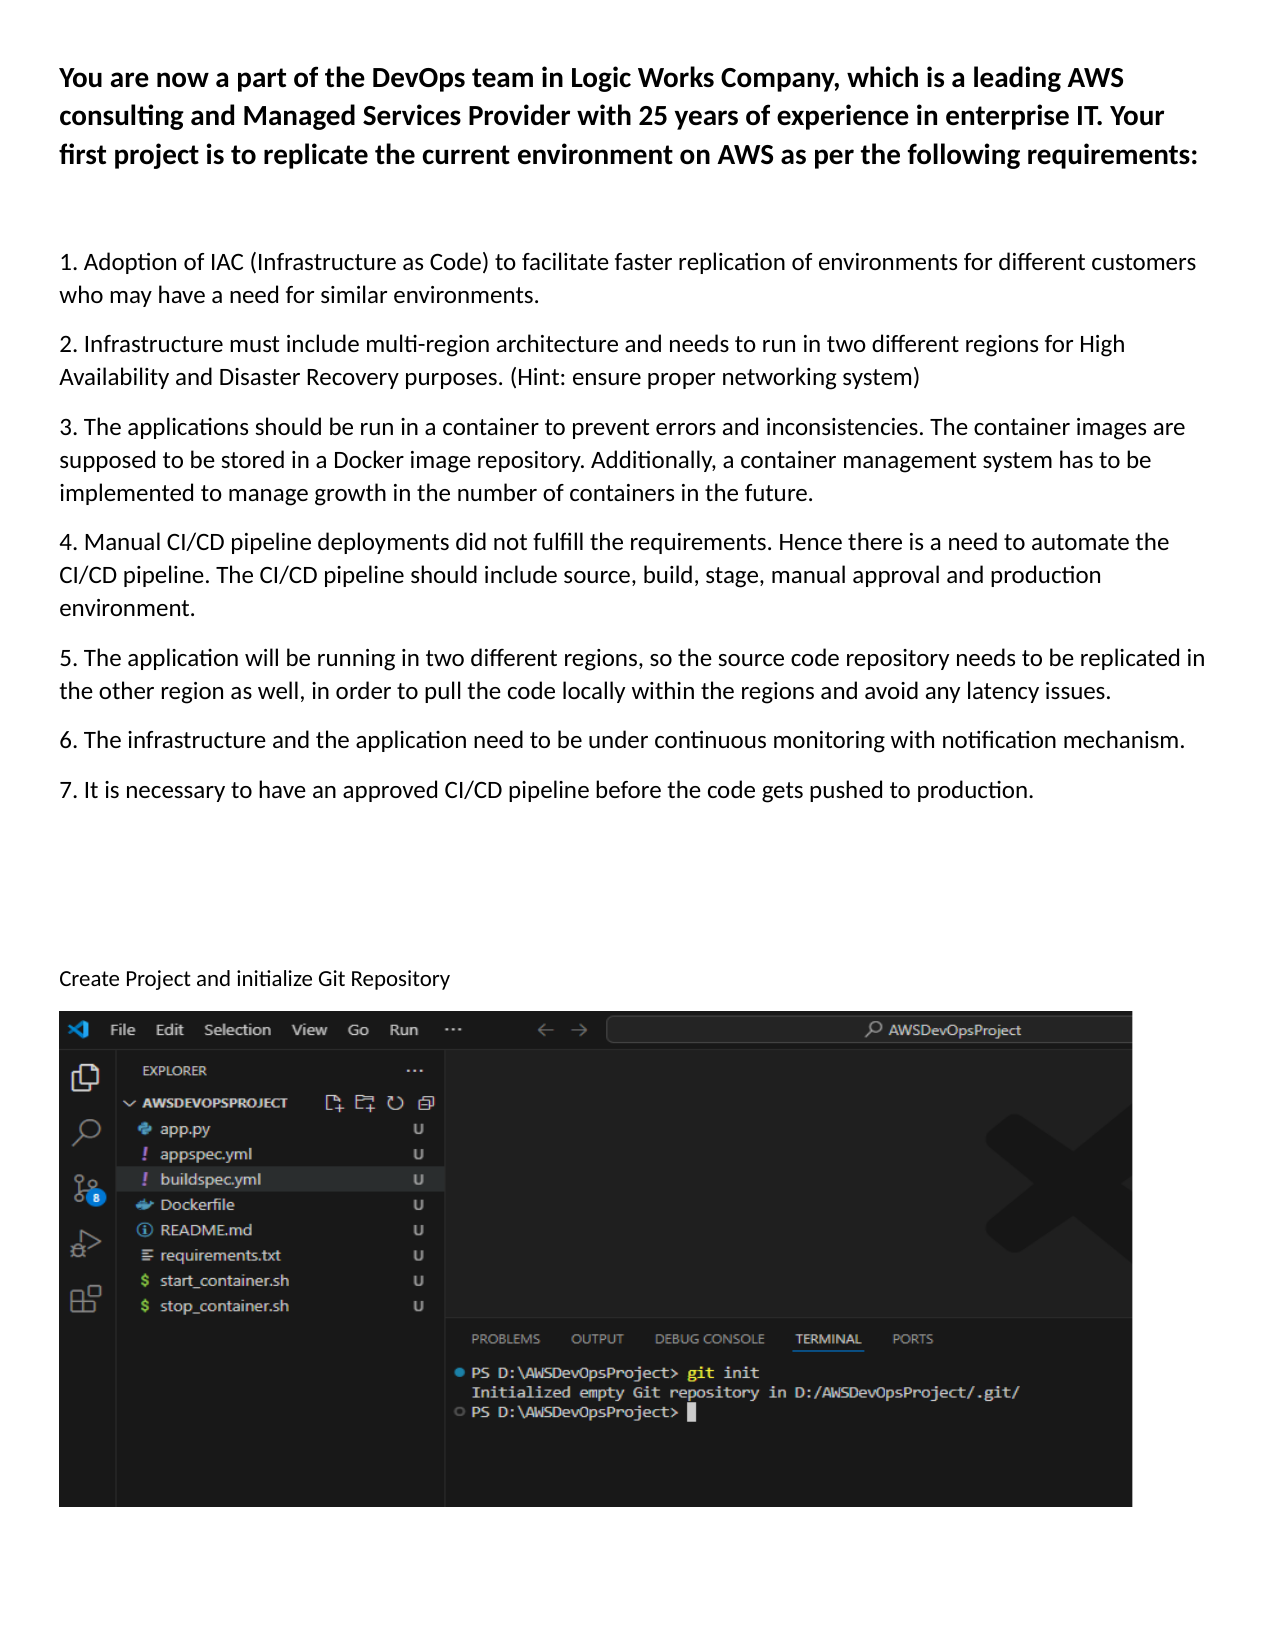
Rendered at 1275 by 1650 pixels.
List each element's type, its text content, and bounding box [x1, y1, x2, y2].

text 7. It is necessary to have an approved CI/CD pipeline before the code gets pushed to production. [59, 774, 1216, 804]
text 3. The applications should be run in a container to prevent errors and inconsistencies. The container images are supposed to be stored in a Docker image repository. Additionally, a container management system has to be implemented to manage growth in the number of containers in the future. [59, 411, 1216, 507]
text 1. Adoption of IAC (Infrastructure as Code) to facilitate faster replication of environments for different customers who may have a need for similar environments. [59, 246, 1216, 309]
picture [59, 1011, 1133, 1507]
text 5. The application will be running in two different regions, so the source code repository needs to be replicated in the other region as well, in order to pull the code locally within the regions and avoid any latency issues. [59, 642, 1216, 705]
text Create Project and initialize Git Repository [59, 964, 1216, 992]
text 4. Manual CI/CD pipeline deployments did not fulfill the requirements. Hence there is a need to automate the CI/CD pipeline. The CI/CD pipeline should include source, build, stage, manual approval and production environment. [59, 527, 1216, 623]
text 6. The infrastructure and the application need to be under continuous monitoring with notification mechanism. [59, 724, 1216, 755]
text 2. Infrastructure must include multi-region architecture and needs to run in two different regions for High Availability and Disaster Recovery purposes. (Hint: ensure proper networking system) [59, 329, 1216, 392]
text You are now a part of the DevOps team in Logic Works Company, which is a leading AWS consulting and Managed Services Provider with 25 years of experience in enterprise IT. Your first project is to replicate the current environment on AWS as per the following requirements: [59, 59, 1216, 172]
